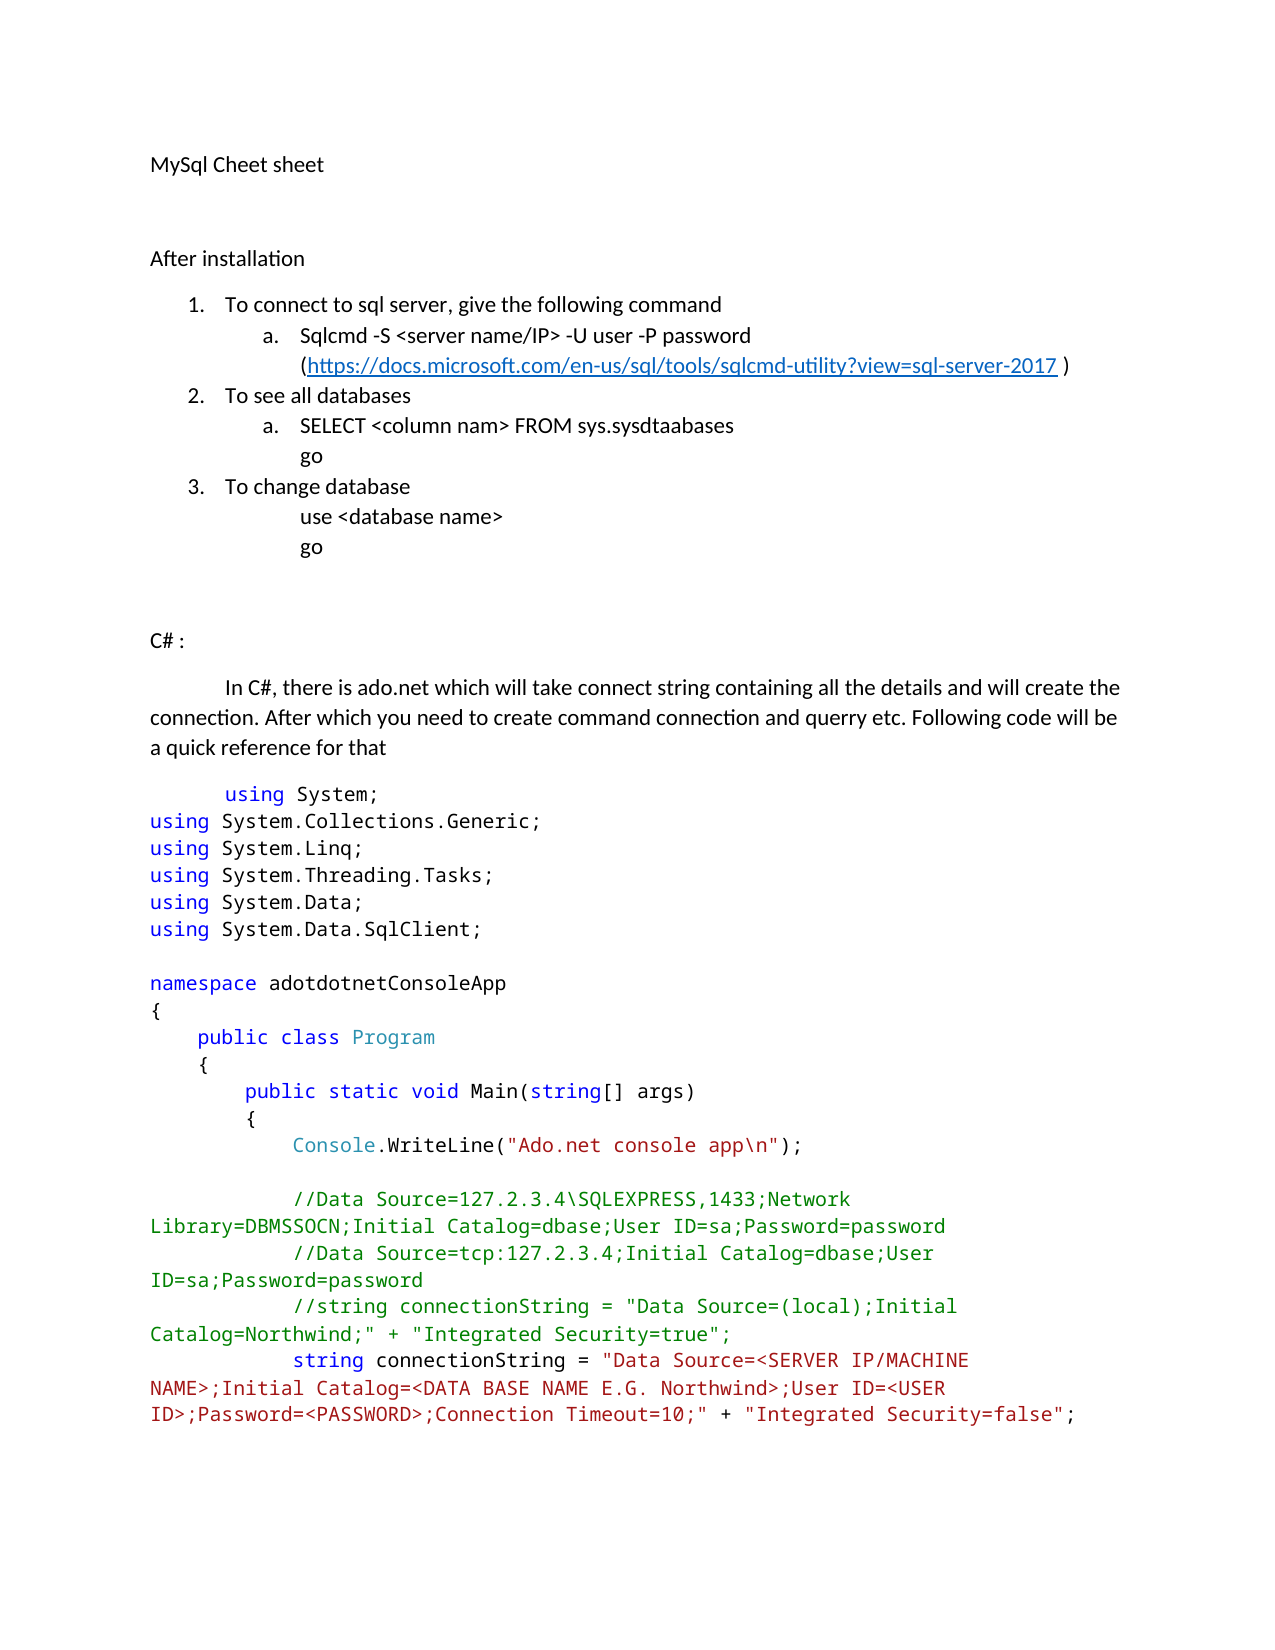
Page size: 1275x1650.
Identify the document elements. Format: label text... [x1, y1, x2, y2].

text using System; [150, 780, 1125, 807]
text string connectionString = "Data Source=<SERVER IP/MACHINE NAME>;Initial Catalog=<DATA BASE NAME E.G. Northwind>;User ID=<USER ID>;Password=<PASSWORD>;Connection Timeout=10;" + "Integrated Security=false"; [150, 1347, 1125, 1428]
text { [150, 996, 1125, 1023]
list To change database [187, 472, 1125, 500]
text MySql Cheet sheet [150, 150, 1125, 178]
text using System.Data.SqlClient; [150, 915, 1125, 942]
list To connect to sql server, give the following command [187, 291, 1125, 319]
list Sqlcmd -S <server name/IP> -U user -P password (https://docs.microsoft.com/en-us/sql/tools/sqlcmd-utility?view=sql-server-2017 ) [262, 321, 1125, 379]
text //Data Source=127.2.3.4\SQLEXPRESS,1433;Network Library=DBMSSOCN;Initial Catalog=dbase;User ID=sa;Password=password [150, 1185, 1125, 1239]
text namespace adotdotnetConsoleApp [150, 969, 1125, 996]
text public class Program [150, 1023, 1125, 1050]
text //Data Source=tcp:127.2.3.4;Initial Catalog=dbase;User ID=sa;Password=password [150, 1239, 1125, 1293]
list To see all databases [187, 381, 1125, 409]
text using System.Linq; [150, 834, 1125, 861]
list go [300, 442, 1125, 470]
text { [150, 1050, 1125, 1077]
text using System.Threading.Tasks; [150, 861, 1125, 888]
text //string connectionString = "Data Source=(local);Initial Catalog=Northwind;" + "Integrated Security=true"; [150, 1293, 1125, 1347]
text In C#, there is ado.net which will take connect string containing all the details and will create the connection. After which you need to create command connection and querry etc. Following code will be a quick reference for that [150, 673, 1125, 761]
text { [150, 1104, 1125, 1131]
list go [300, 532, 1125, 560]
text Console.WriteLine("Ado.net console app\n"); [150, 1131, 1125, 1158]
list SELECT <column nam> FROM sys.sysdtaabases [262, 411, 1125, 439]
text After installation [150, 244, 1125, 272]
text public static void Main(string[] args) [150, 1077, 1125, 1104]
list use <database name> [300, 502, 1125, 530]
text C# : [150, 626, 1125, 654]
text using System.Collections.Generic; [150, 807, 1125, 834]
text using System.Data; [150, 888, 1125, 915]
